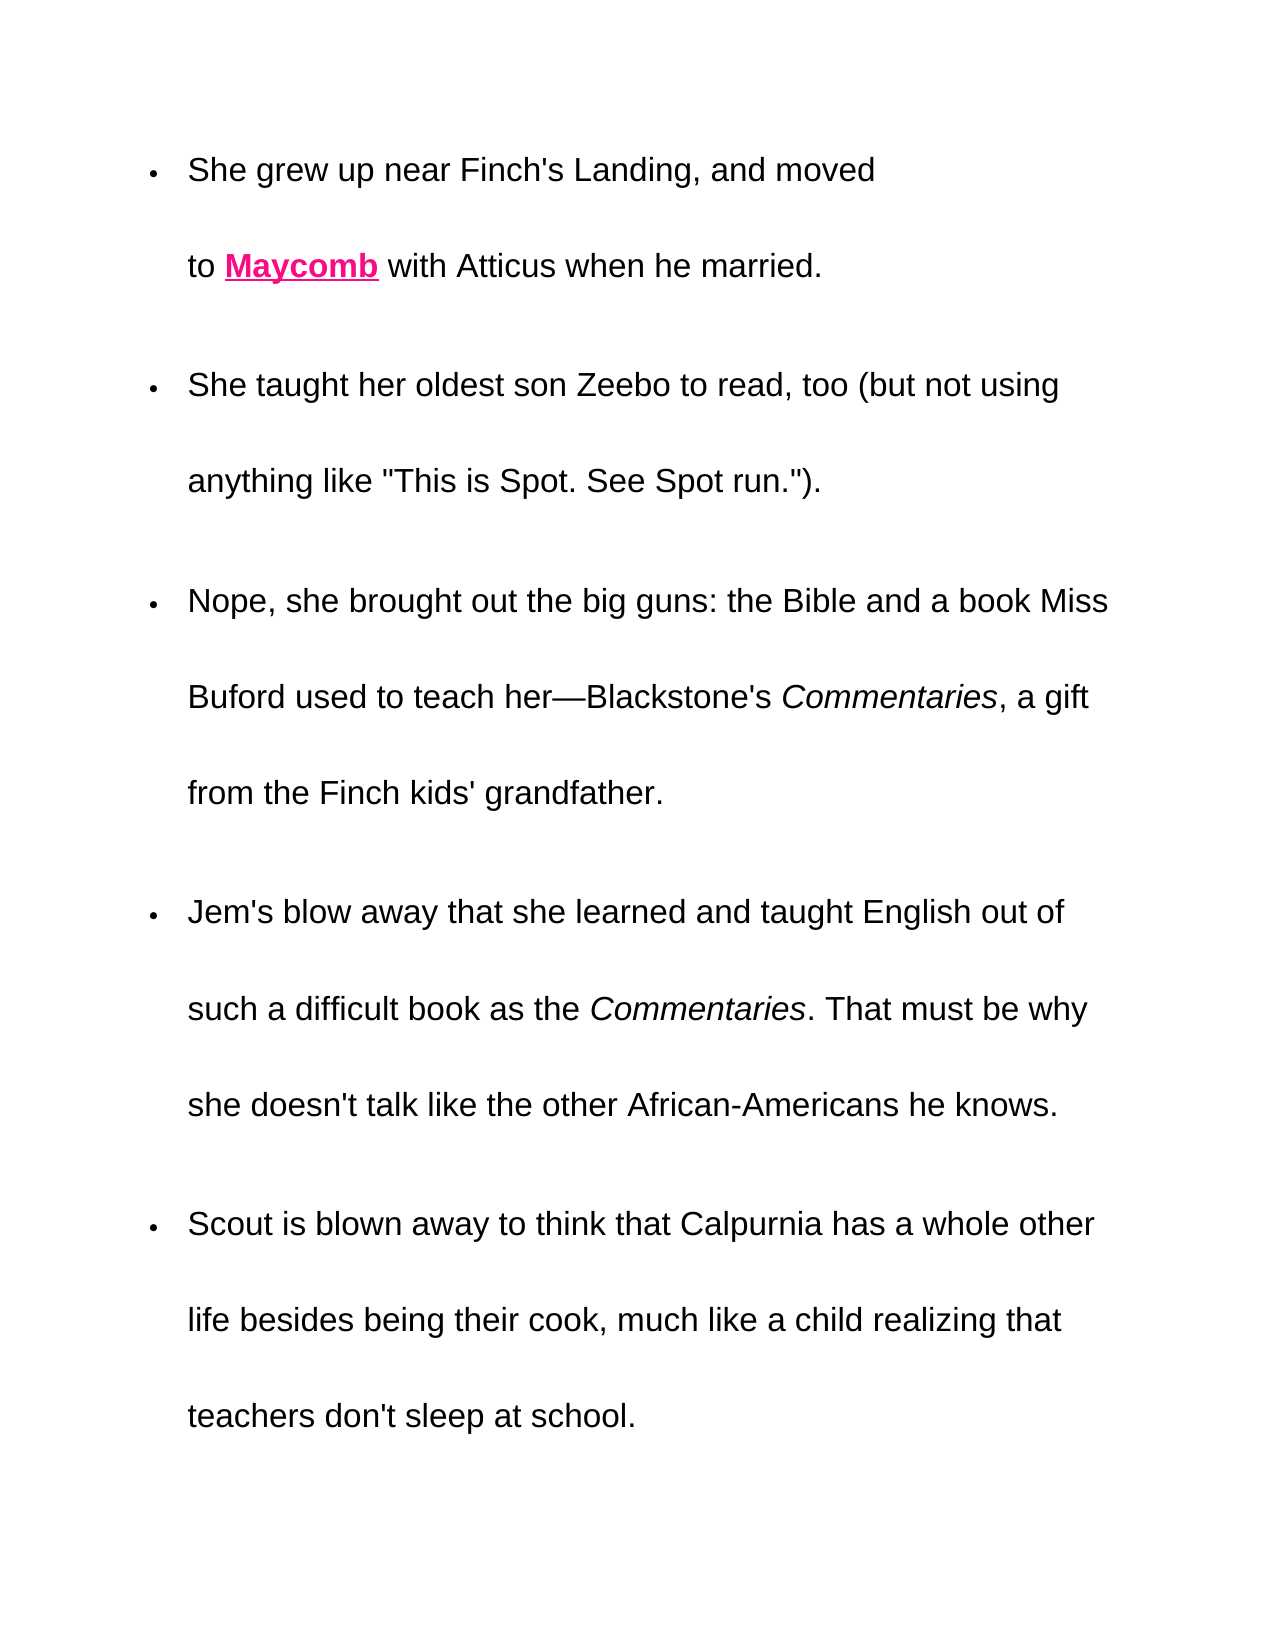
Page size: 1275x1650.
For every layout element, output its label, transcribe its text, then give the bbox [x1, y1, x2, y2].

list Nope, she brought out the big guns: the Bible and a book Miss Buford used to teach her—Blackstone's Commentaries, a gift from the Finch kids' grandfather. [150, 581, 1125, 812]
list She grew up near Finch's Landing, and moved to Maycomb with Atticus when he married. [150, 150, 1125, 284]
list Jem's blow away that she learned and taught English out of such a difficult book as the Commentaries. That must be why she doesn't talk like the other African-Americans he knows. [150, 893, 1125, 1123]
list Scout is blown away to think that Calpurnia has a whole other life besides being their cook, much like a child realizing that teachers don't sleep at school. [150, 1204, 1125, 1435]
list She taught her oldest son Zeebo to read, too (but not using anything like "This is Spot. See Spot run."). [150, 366, 1125, 500]
